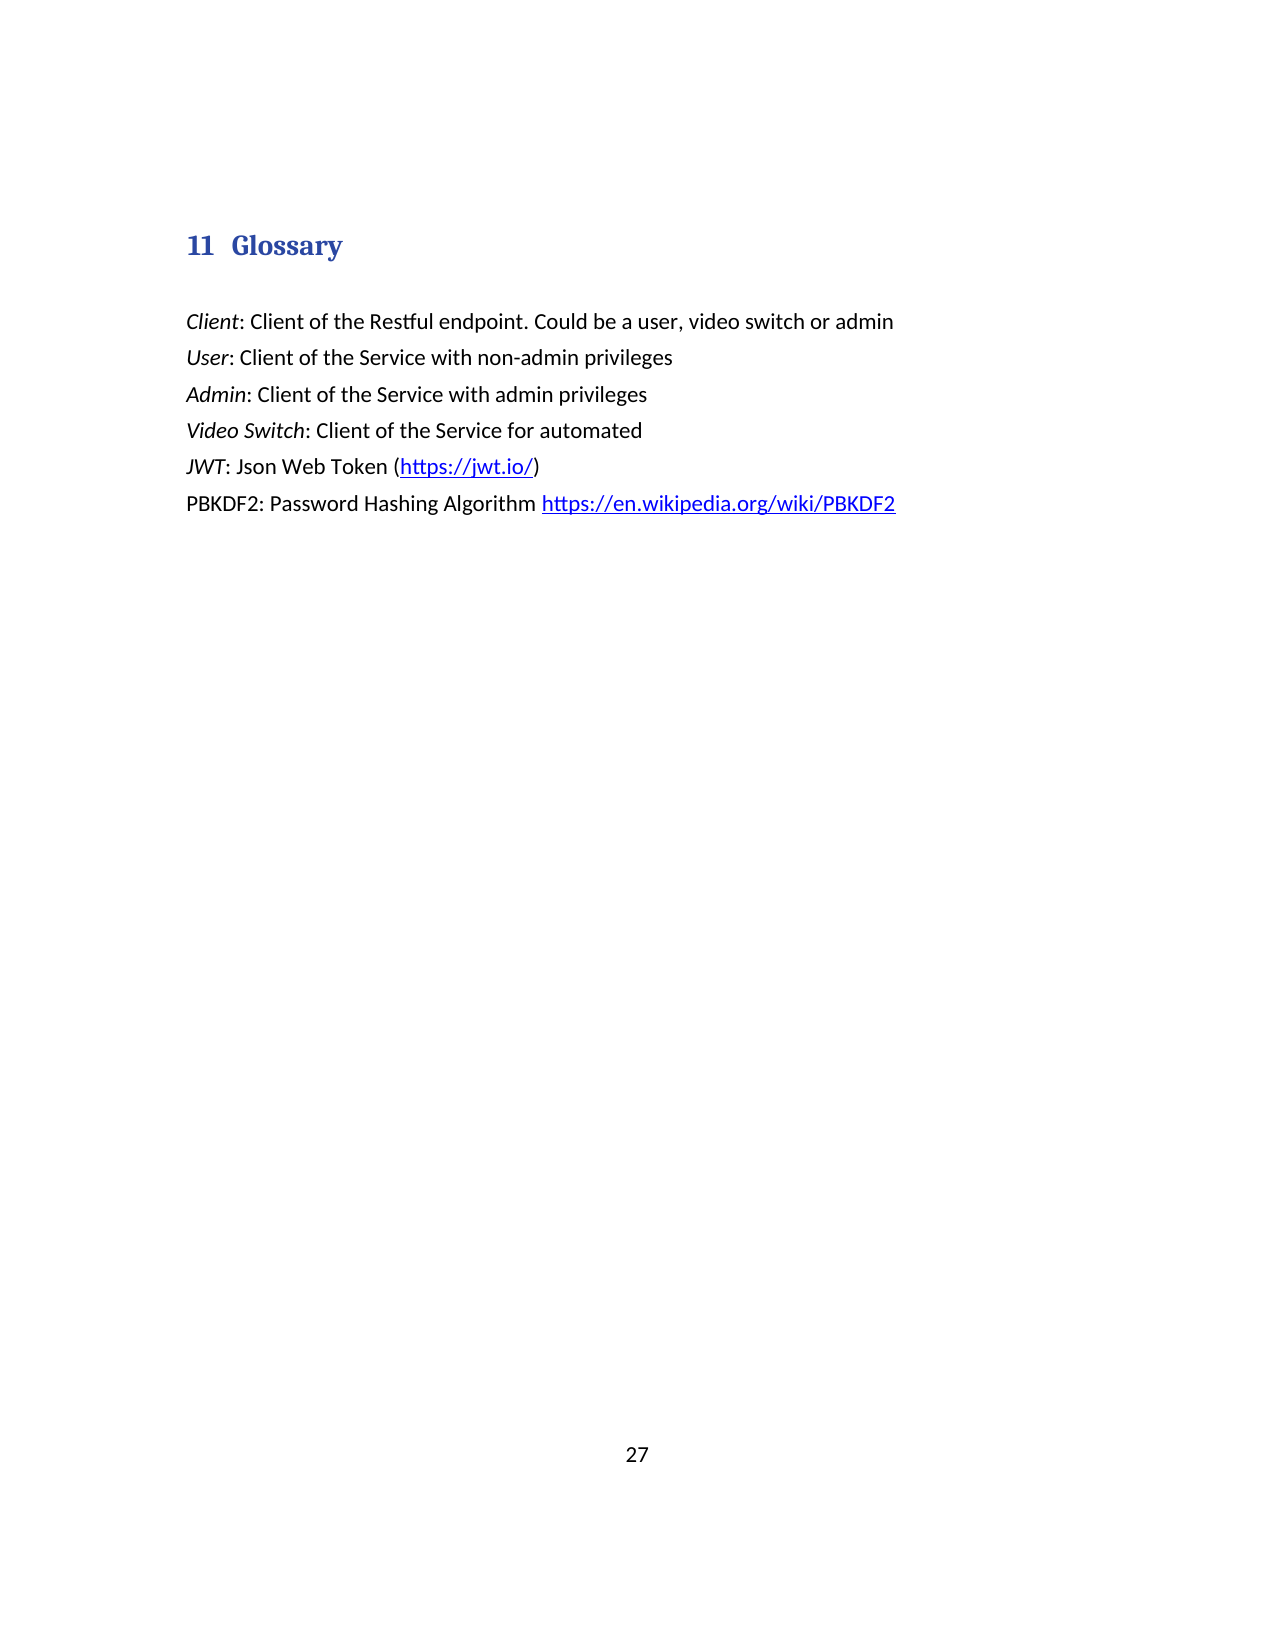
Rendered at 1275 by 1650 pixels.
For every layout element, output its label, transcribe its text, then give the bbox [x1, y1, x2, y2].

text Client: Client of the Restful endpoint. Could be a user, video switch or admin [186, 307, 1088, 335]
text PBKDF2: Password Hashing Algorithm https://en.wikipedia.org/wiki/PBKDF2 [186, 489, 1088, 517]
text Video Switch: Client of the Service for automated [186, 416, 1088, 444]
text User: Client of the Service with non-admin privileges [186, 343, 1088, 371]
text JWT: Json Web Token (https://jwt.io/) [186, 452, 1088, 480]
subtitle Glossary [188, 229, 1088, 262]
text Admin: Client of the Service with admin privileges [186, 380, 1088, 408]
